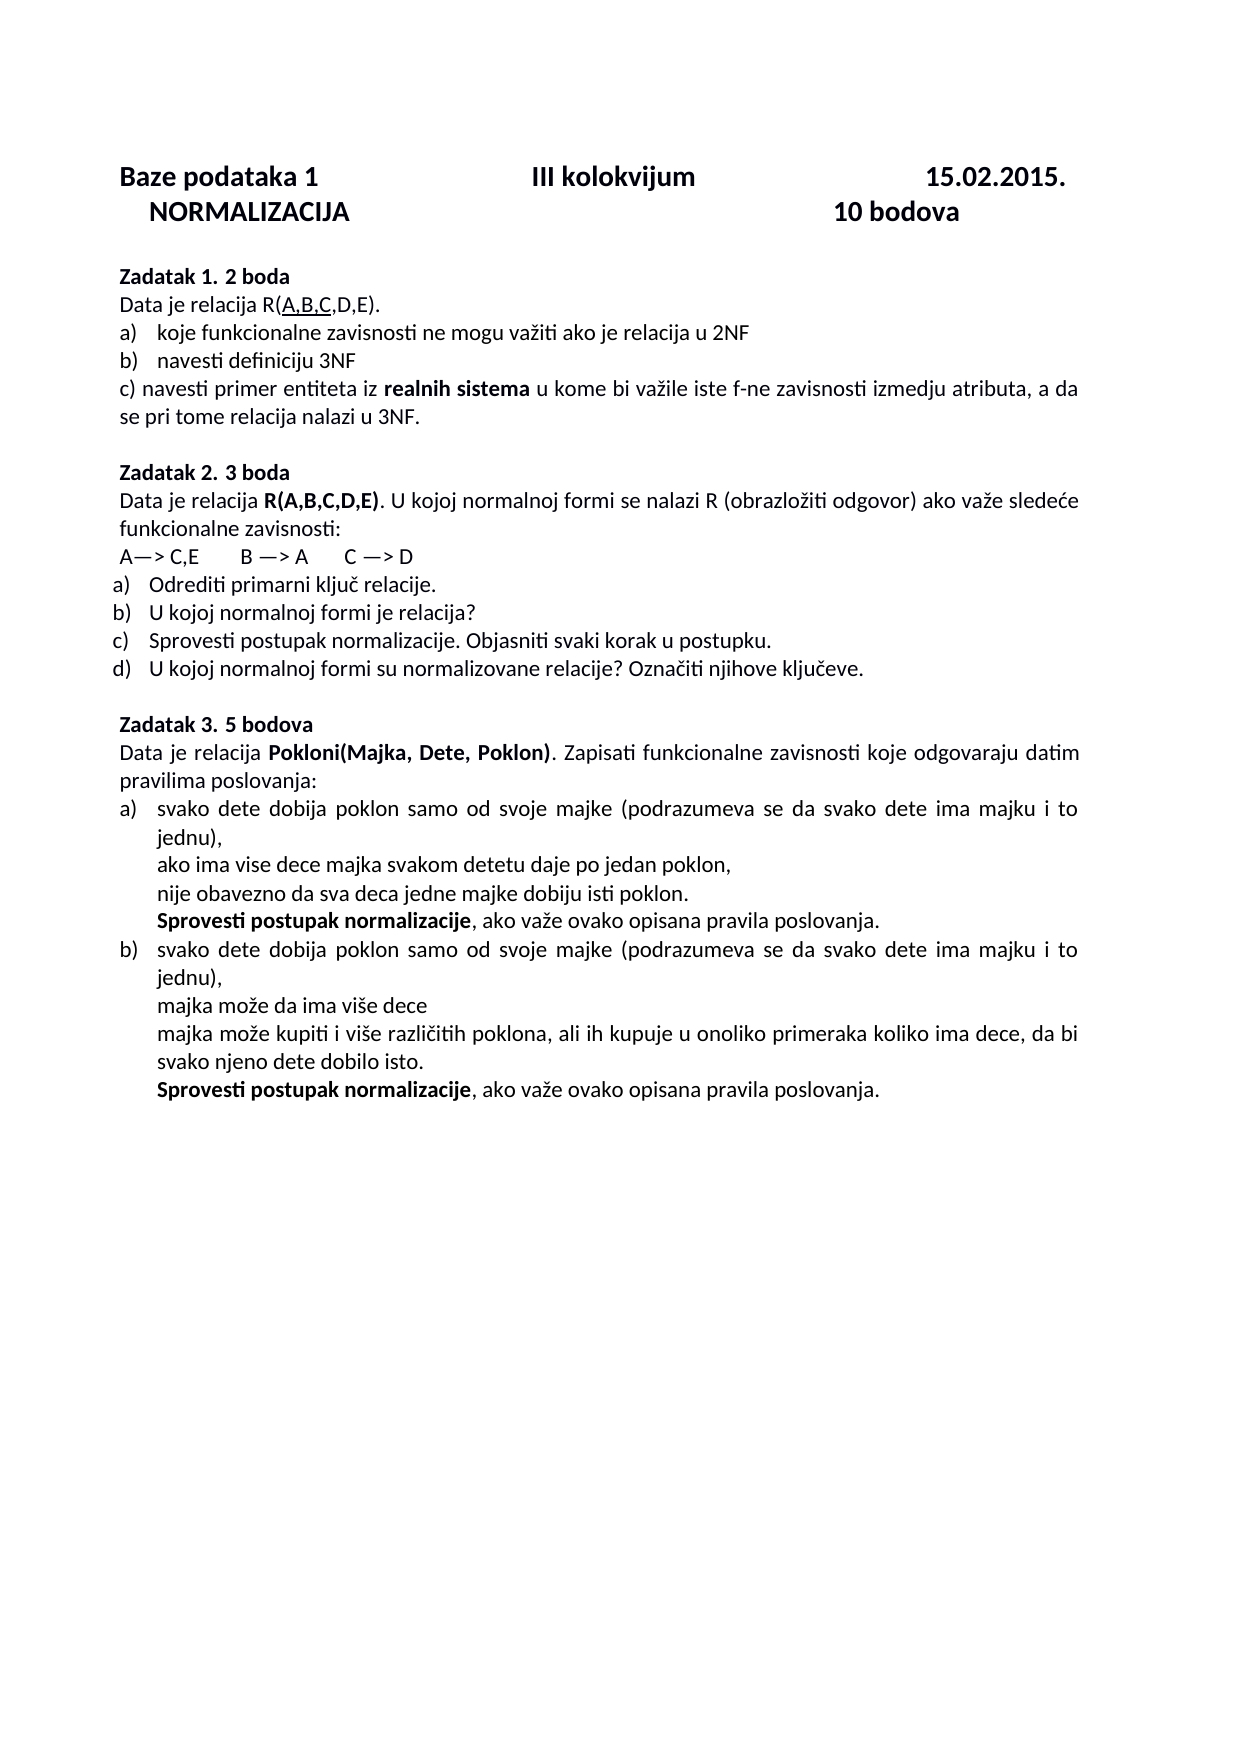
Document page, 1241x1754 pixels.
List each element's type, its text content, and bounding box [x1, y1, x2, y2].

text Zadatak 1. 2 boda [119, 262, 1080, 290]
text c) navesti primer entiteta iz realnih sistema u kome bi važile iste f-ne zavisnosti izmedju atributa, a da se pri tome relacija nalazi u 3NF. [119, 374, 1080, 430]
list ako ima vise dece majka svakom detetu daje po jedan poklon, [157, 851, 1080, 879]
list U kojoj normalnoj formi je relacija? [112, 598, 1080, 626]
text Zadatak 2. 3 boda [119, 458, 1080, 486]
list majka može kupiti i više različitih poklona, ali ih kupuje u onoliko primeraka koliko ima dece, da bi svako njeno dete dobilo isto. [157, 1019, 1080, 1075]
list Odrediti primarni ključ relacije. [112, 570, 1080, 598]
text A—> C,E B —> A C —> D [119, 542, 1080, 570]
list majka može da ima više dece [157, 991, 1080, 1019]
text NORMALIZACIJA 10 bodova [75, 193, 1122, 229]
list koje funkcionalne zavisnosti ne mogu važiti ako je relacija u 2NF [119, 318, 1080, 346]
list nije obavezno da sva deca jedne majke dobiju isti poklon. [157, 879, 1080, 907]
list svako dete dobija poklon samo od svoje majke (podrazumeva se da svako dete ima majku i to jednu), [119, 794, 1080, 851]
text Baze podataka 1 III kolokvijum 15.02.2015. [119, 158, 1125, 193]
text Data je relacija R(A,B,C,D,E). [119, 290, 1080, 318]
list svako dete dobija poklon samo od svoje majke (podrazumeva se da svako dete ima majku i to jednu), [119, 935, 1080, 991]
list Sprovesti postupak normalizacije, ako važe ovako opisana pravila poslovanja. [157, 1075, 1080, 1103]
list U kojoj normalnoj formi su normalizovane relacije? Označiti njihove ključeve. [112, 654, 1080, 682]
text Data je relacija Pokloni(Majka, Dete, Poklon). Zapisati funkcionalne zavisnosti koje odgovaraju datim pravilima poslovanja: [119, 738, 1080, 794]
text Data je relacija R(A,B,C,D,E). U kojoj normalnoj formi se nalazi R (obrazložiti odgovor) ako važe sledeće funkcionalne zavisnosti: [119, 486, 1080, 542]
list Sprovesti postupak normalizacije, ako važe ovako opisana pravila poslovanja. [157, 907, 1080, 935]
list navesti definiciju 3NF [119, 346, 1080, 374]
text Zadatak 3. 5 bodova [119, 711, 1080, 738]
list Sprovesti postupak normalizacije. Objasniti svaki korak u postupku. [112, 626, 1080, 654]
